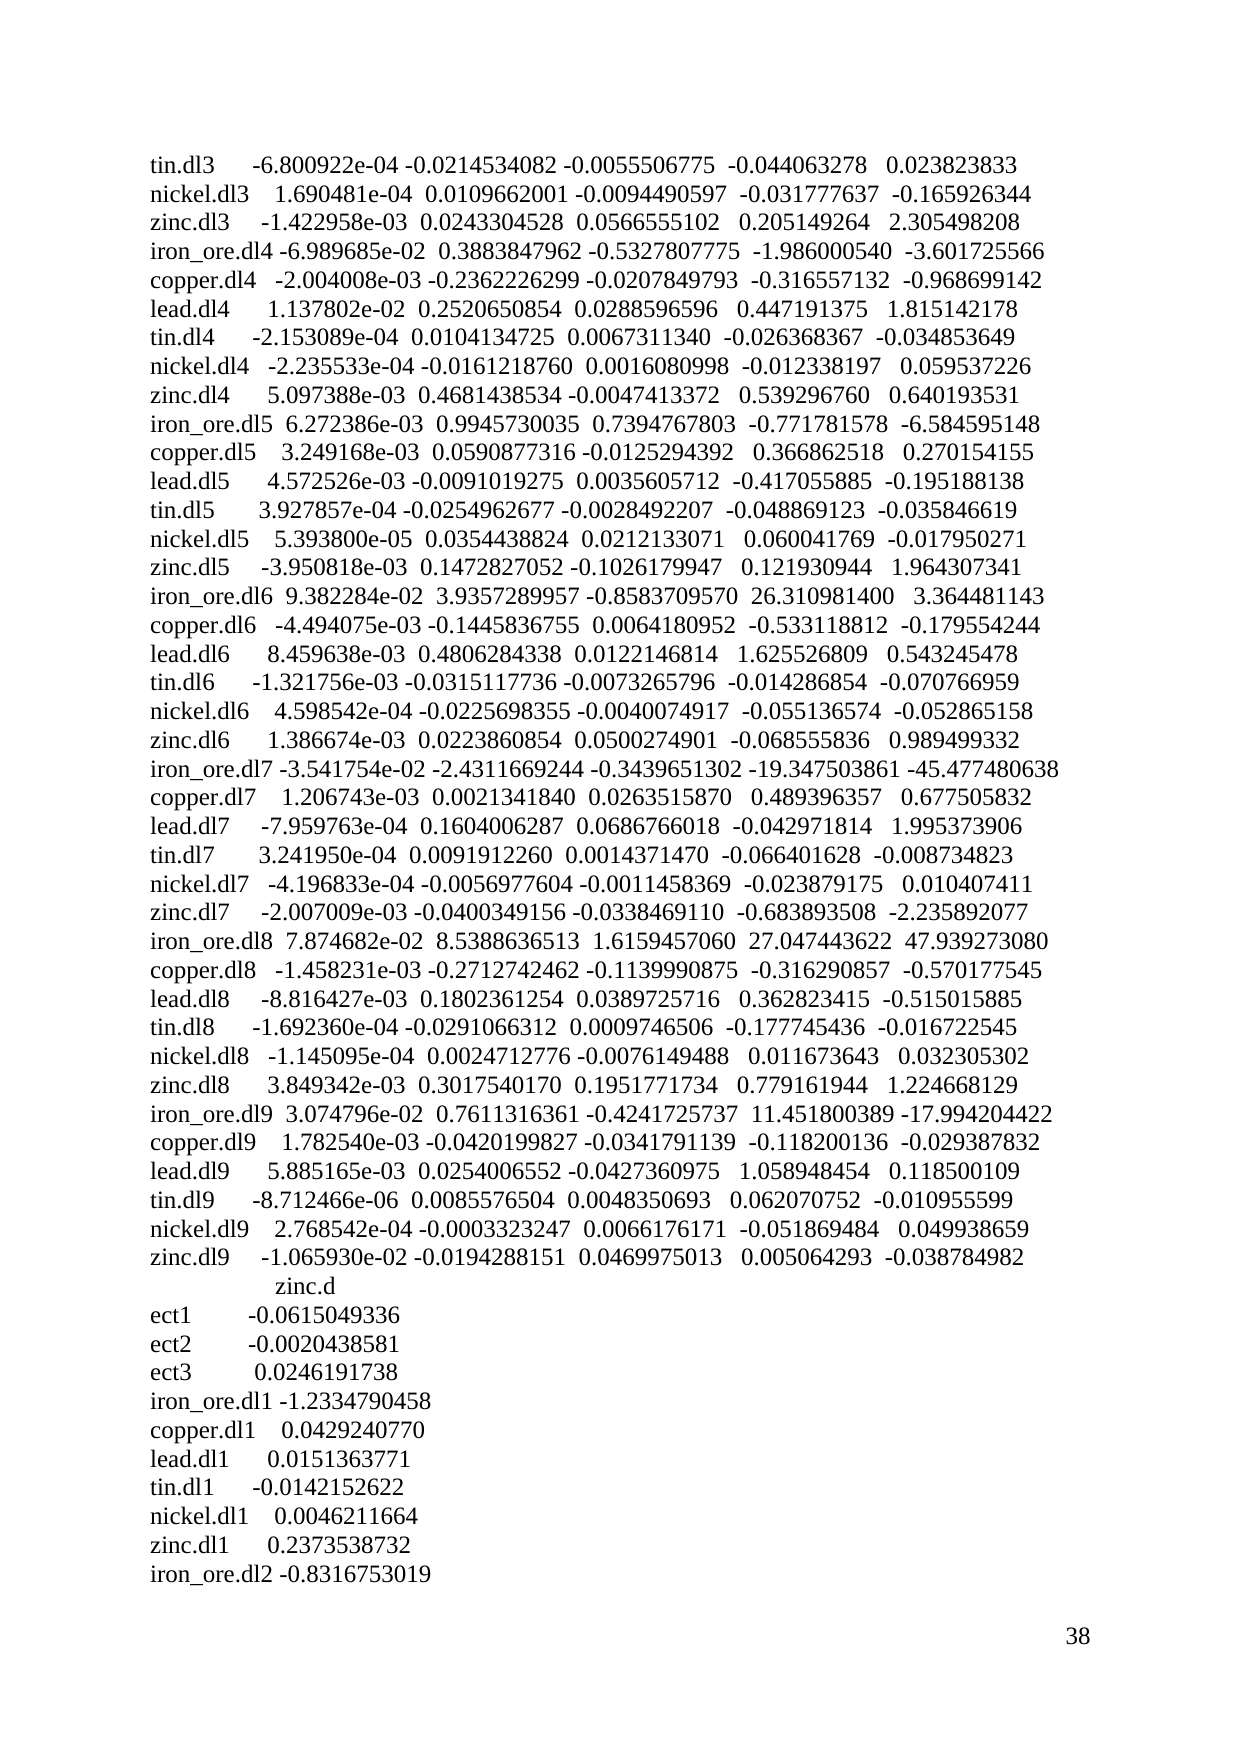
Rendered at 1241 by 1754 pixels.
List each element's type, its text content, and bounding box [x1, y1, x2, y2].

text lead.dl5 4.572526e-03 -0.0091019275 0.0035605712 -0.417055885 -0.195188138 [150, 466, 1090, 495]
text zinc.dl3 -1.422958e-03 0.0243304528 0.0566555102 0.205149264 2.305498208 [150, 207, 1090, 236]
text copper.dl5 3.249168e-03 0.0590877316 -0.0125294392 0.366862518 0.270154155 [150, 437, 1090, 466]
text iron_ore.dl2 -0.8316753019 [150, 1559, 1090, 1587]
text lead.dl1 0.0151363771 [150, 1444, 1090, 1472]
text tin.dl1 -0.0142152622 [150, 1472, 1090, 1501]
text iron_ore.dl8 7.874682e-02 8.5388636513 1.6159457060 27.047443622 47.939273080 [150, 926, 1090, 955]
text zinc.dl5 -3.950818e-03 0.1472827052 -0.1026179947 0.121930944 1.964307341 [150, 552, 1090, 581]
text ect1 -0.0615049336 [150, 1300, 1090, 1329]
text iron_ore.dl4 -6.989685e-02 0.3883847962 -0.5327807775 -1.986000540 -3.601725566 [150, 236, 1090, 265]
text nickel.dl9 2.768542e-04 -0.0003323247 0.0066176171 -0.051869484 0.049938659 [150, 1214, 1090, 1242]
text nickel.dl7 -4.196833e-04 -0.0056977604 -0.0011458369 -0.023879175 0.010407411 [150, 869, 1090, 897]
text zinc.dl8 3.849342e-03 0.3017540170 0.1951771734 0.779161944 1.224668129 [150, 1070, 1090, 1099]
text copper.dl9 1.782540e-03 -0.0420199827 -0.0341791139 -0.118200136 -0.029387832 [150, 1127, 1090, 1156]
text nickel.dl6 4.598542e-04 -0.0225698355 -0.0040074917 -0.055136574 -0.052865158 [150, 696, 1090, 725]
text tin.dl7 3.241950e-04 0.0091912260 0.0014371470 -0.066401628 -0.008734823 [150, 840, 1090, 869]
text ect2 -0.0020438581 [150, 1329, 1090, 1357]
text zinc.dl6 1.386674e-03 0.0223860854 0.0500274901 -0.068555836 0.989499332 [150, 725, 1090, 754]
text copper.dl4 -2.004008e-03 -0.2362226299 -0.0207849793 -0.316557132 -0.968699142 [150, 265, 1090, 294]
text tin.dl5 3.927857e-04 -0.0254962677 -0.0028492207 -0.048869123 -0.035846619 [150, 495, 1090, 524]
text iron_ore.dl5 6.272386e-03 0.9945730035 0.7394767803 -0.771781578 -6.584595148 [150, 409, 1090, 437]
text zinc.dl7 -2.007009e-03 -0.0400349156 -0.0338469110 -0.683893508 -2.235892077 [150, 897, 1090, 926]
text lead.dl9 5.885165e-03 0.0254006552 -0.0427360975 1.058948454 0.118500109 [150, 1156, 1090, 1185]
text iron_ore.dl9 3.074796e-02 0.7611316361 -0.4241725737 11.451800389 -17.994204422 [150, 1099, 1090, 1127]
text tin.dl4 -2.153089e-04 0.0104134725 0.0067311340 -0.026368367 -0.034853649 [150, 322, 1090, 351]
text zinc.d [150, 1271, 1090, 1300]
text tin.dl3 -6.800922e-04 -0.0214534082 -0.0055506775 -0.044063278 0.023823833 [150, 150, 1090, 179]
text zinc.dl1 0.2373538732 [150, 1530, 1090, 1559]
text iron_ore.dl1 -1.2334790458 [150, 1386, 1090, 1415]
text copper.dl1 0.0429240770 [150, 1415, 1090, 1444]
text nickel.dl5 5.393800e-05 0.0354438824 0.0212133071 0.060041769 -0.017950271 [150, 524, 1090, 552]
text tin.dl8 -1.692360e-04 -0.0291066312 0.0009746506 -0.177745436 -0.016722545 [150, 1012, 1090, 1041]
text zinc.dl9 -1.065930e-02 -0.0194288151 0.0469975013 0.005064293 -0.038784982 [150, 1242, 1090, 1271]
text nickel.dl8 -1.145095e-04 0.0024712776 -0.0076149488 0.011673643 0.032305302 [150, 1041, 1090, 1070]
text nickel.dl3 1.690481e-04 0.0109662001 -0.0094490597 -0.031777637 -0.165926344 [150, 179, 1090, 207]
text lead.dl4 1.137802e-02 0.2520650854 0.0288596596 0.447191375 1.815142178 [150, 294, 1090, 322]
text zinc.dl4 5.097388e-03 0.4681438534 -0.0047413372 0.539296760 0.640193531 [150, 380, 1090, 409]
text nickel.dl4 -2.235533e-04 -0.0161218760 0.0016080998 -0.012338197 0.059537226 [150, 351, 1090, 380]
text iron_ore.dl7 -3.541754e-02 -2.4311669244 -0.3439651302 -19.347503861 -45.477480638 [150, 754, 1090, 782]
text tin.dl6 -1.321756e-03 -0.0315117736 -0.0073265796 -0.014286854 -0.070766959 [150, 667, 1090, 696]
text copper.dl8 -1.458231e-03 -0.2712742462 -0.1139990875 -0.316290857 -0.570177545 [150, 955, 1090, 984]
text lead.dl7 -7.959763e-04 0.1604006287 0.0686766018 -0.042971814 1.995373906 [150, 811, 1090, 840]
text tin.dl9 -8.712466e-06 0.0085576504 0.0048350693 0.062070752 -0.010955599 [150, 1185, 1090, 1214]
text iron_ore.dl6 9.382284e-02 3.9357289957 -0.8583709570 26.310981400 3.364481143 [150, 581, 1090, 610]
text ect3 0.0246191738 [150, 1357, 1090, 1386]
text copper.dl7 1.206743e-03 0.0021341840 0.0263515870 0.489396357 0.677505832 [150, 782, 1090, 811]
text lead.dl6 8.459638e-03 0.4806284338 0.0122146814 1.625526809 0.543245478 [150, 639, 1090, 667]
text copper.dl6 -4.494075e-03 -0.1445836755 0.0064180952 -0.533118812 -0.179554244 [150, 610, 1090, 639]
text nickel.dl1 0.0046211664 [150, 1501, 1090, 1530]
text lead.dl8 -8.816427e-03 0.1802361254 0.0389725716 0.362823415 -0.515015885 [150, 984, 1090, 1012]
